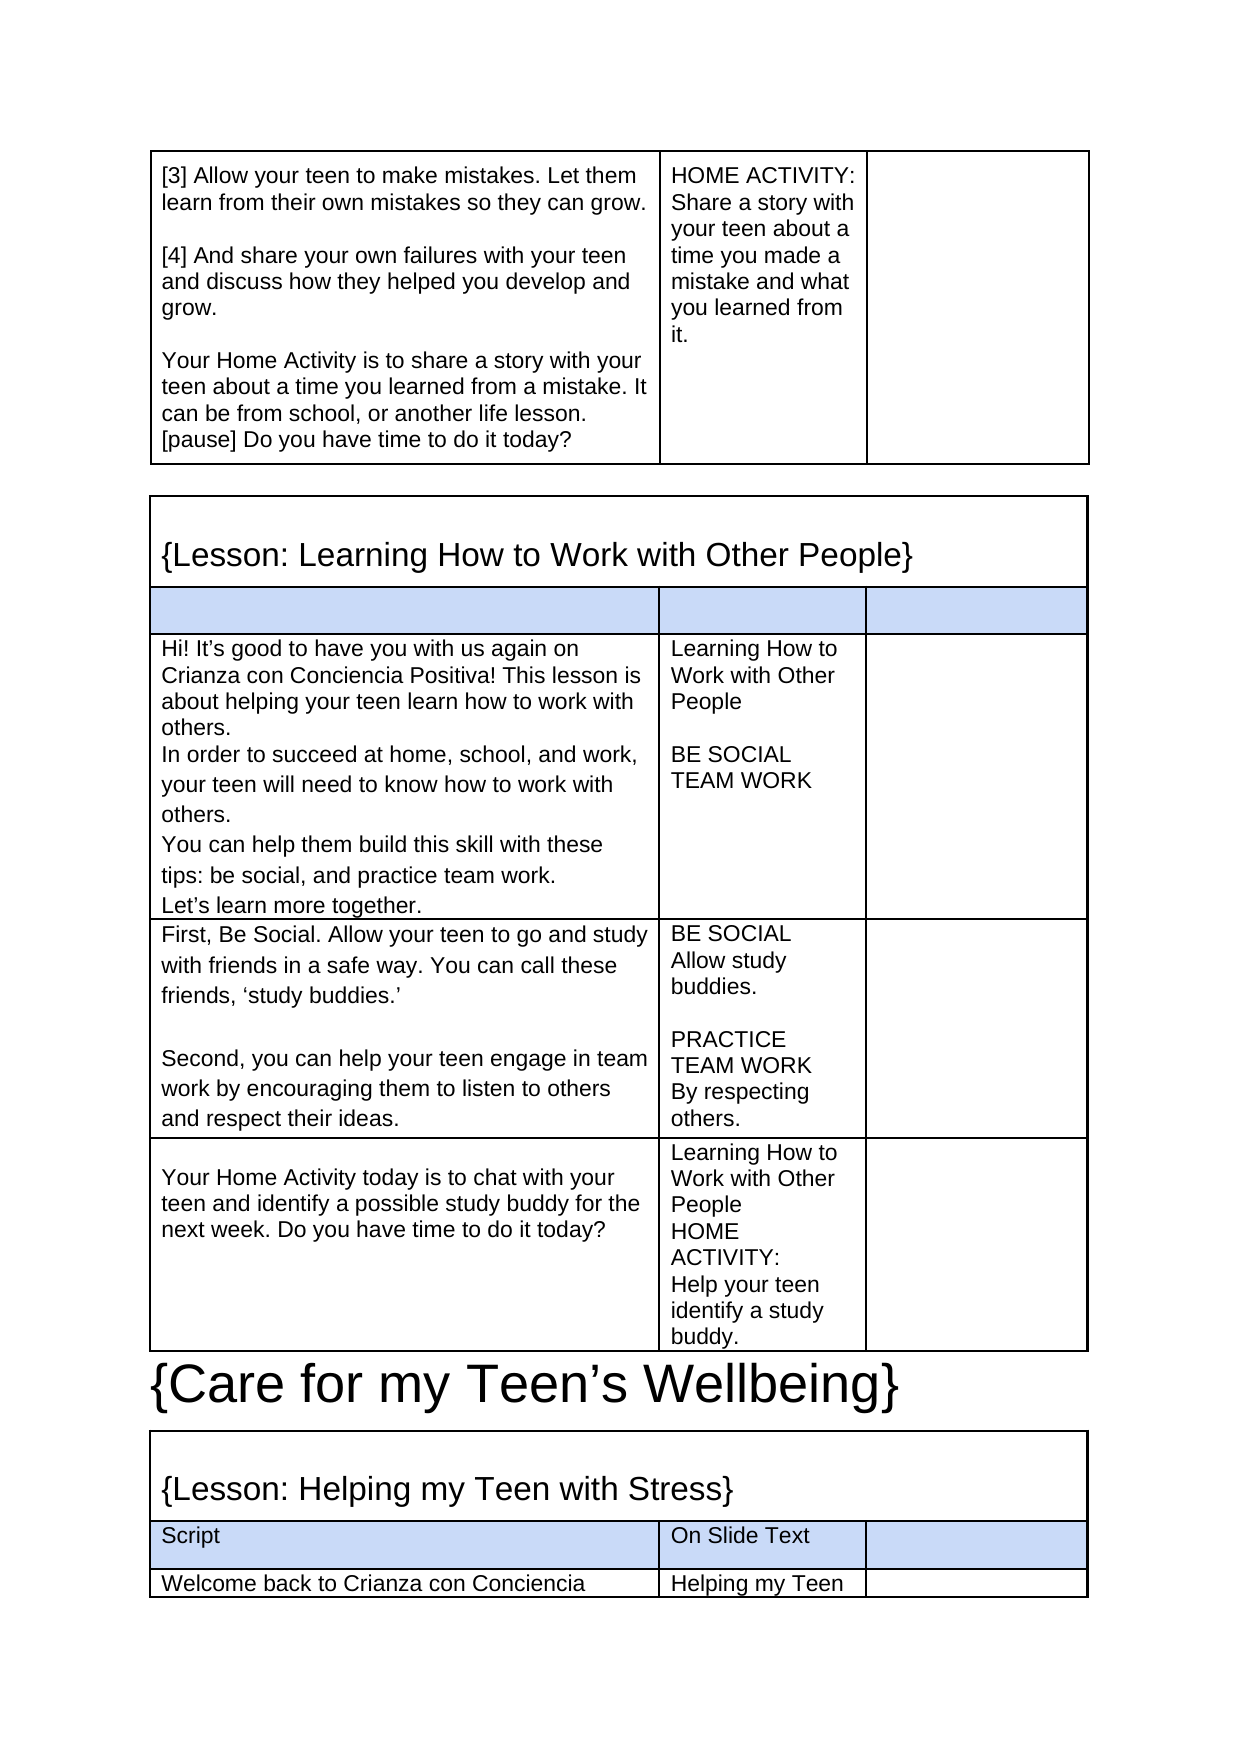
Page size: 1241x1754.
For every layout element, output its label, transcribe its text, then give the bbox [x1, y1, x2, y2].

table_cell Your Home Activity today is to chat with your teen and identify a possible study buddy for the next week. Do you have time to do it today? [151, 1139, 658, 1349]
table_cell Script [151, 1522, 658, 1568]
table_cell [661, 152, 866, 463]
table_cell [151, 1570, 658, 1596]
table_cell [867, 920, 1086, 1137]
table_cell [867, 1522, 1086, 1568]
table_cell [660, 588, 865, 633]
table_cell BE SOCIAL Allow study buddies. PRACTICE TEAM WORK By respecting others. [660, 920, 865, 1137]
table_cell On Slide Text [660, 1522, 865, 1568]
table_cell [868, 152, 1088, 463]
table_header {Lesson: Helping my Teen with Stress} [151, 1432, 1086, 1520]
table_cell Learning How to Work with Other People BE SOCIAL TEAM WORK [660, 635, 865, 918]
table_cell [151, 588, 658, 633]
table_cell Learning How to Work with Other People HOME ACTIVITY: Help your teen identify a study buddy. [660, 1139, 865, 1349]
table_cell [867, 1570, 1086, 1596]
table_cell [867, 588, 1086, 633]
table_cell [867, 635, 1086, 918]
title {Care for my Teen’s Wellbeing} [150, 1352, 1090, 1414]
table_cell First, Be Social. Allow your teen to go and study with friends in a safe way. You can call these friends, ‘study buddies.’ Second, you can help your teen engage in team work by encouraging them to listen to others and respect their ideas. [151, 920, 658, 1137]
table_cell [660, 1570, 865, 1596]
table_cell Hi! It’s good to have you with us again on Crianza con Conciencia Positiva! This lesson is about helping your teen learn how to work with others. In order to succeed at home, school, and work, your teen will need to know how to work with others. You can help them build this skill with these tips: be social, and practice team work. Let’s learn more together. [151, 635, 658, 918]
table_header {Lesson: Learning How to Work with Other People} [151, 497, 1086, 586]
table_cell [152, 152, 659, 463]
table_cell [867, 1139, 1086, 1349]
